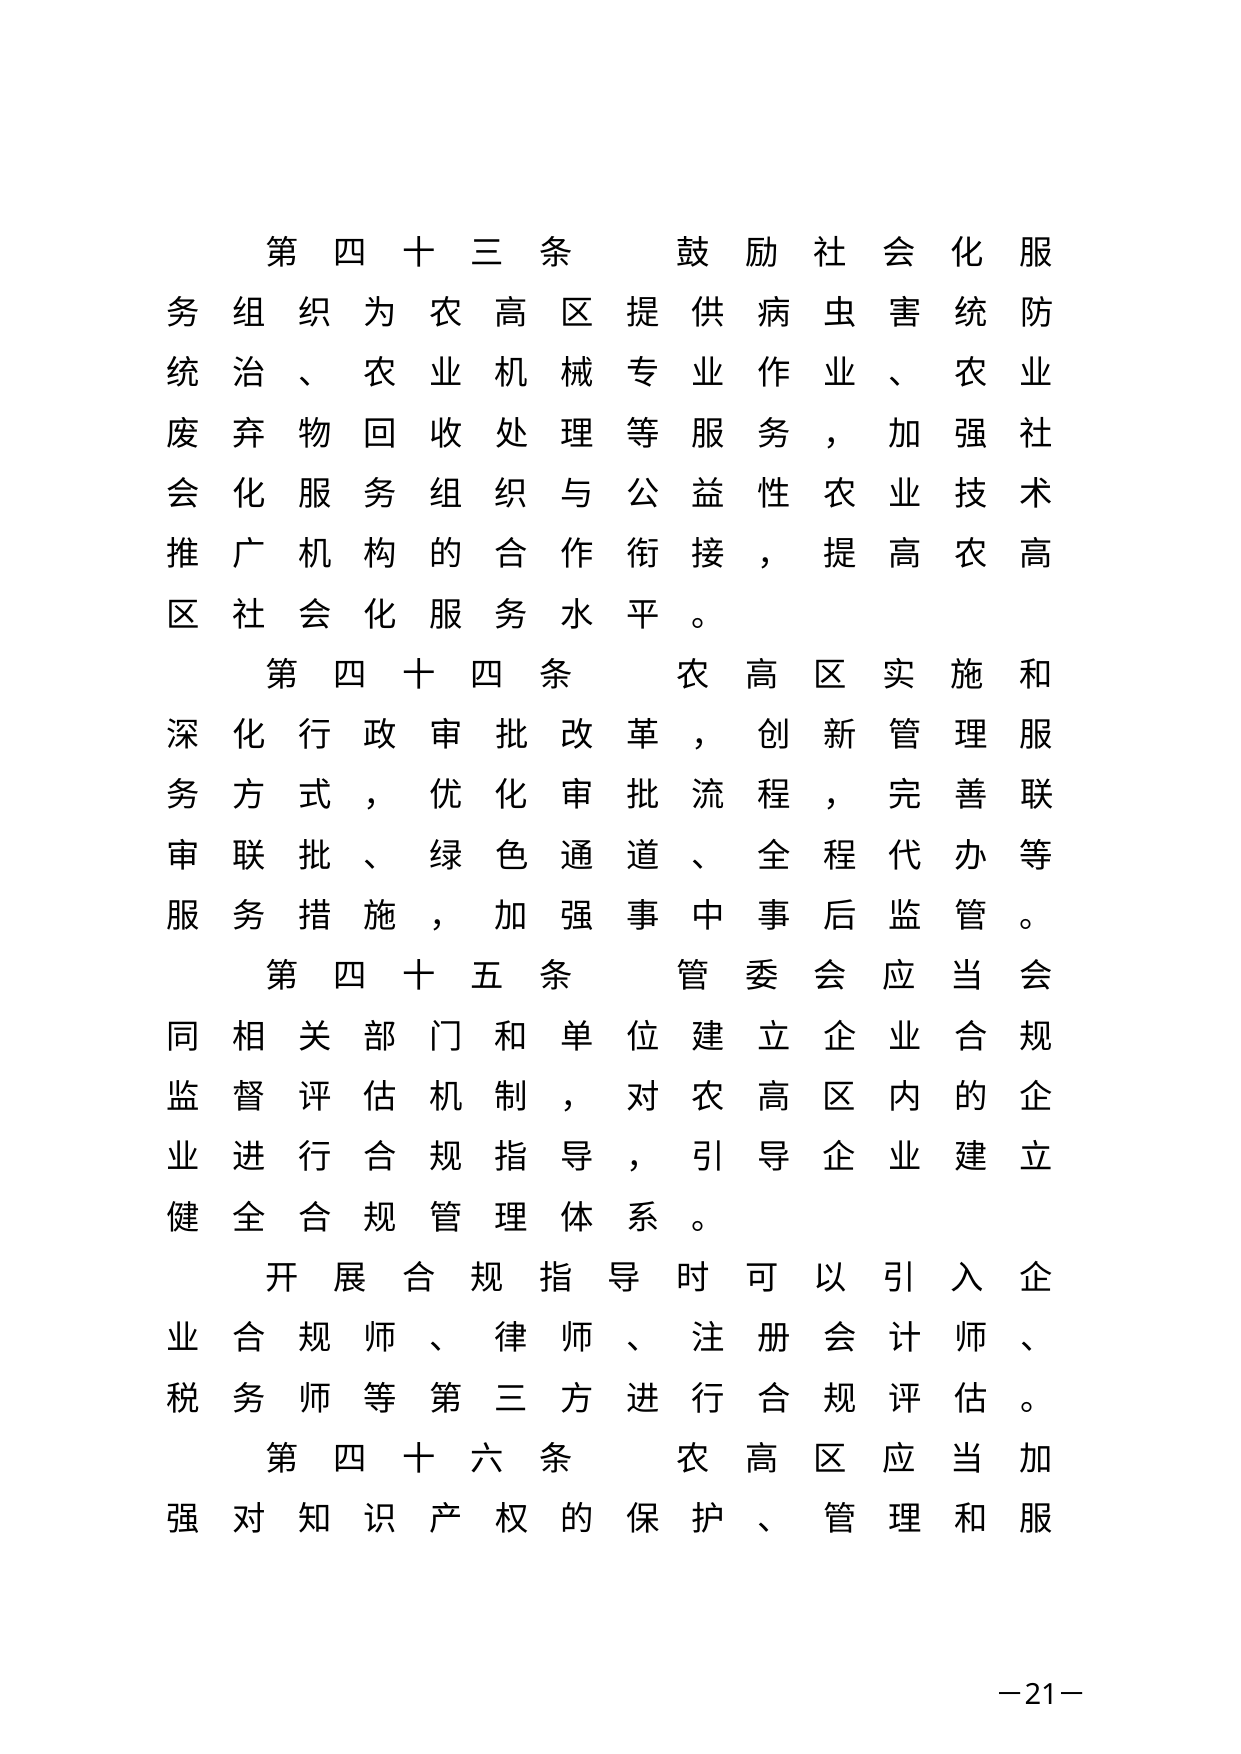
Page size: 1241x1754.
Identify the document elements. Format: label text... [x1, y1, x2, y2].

text 开展合规指导时可以引入企业合规师、律师、注册会计师、税务师等第三方进行合规评估。 [167, 1245, 1085, 1426]
text 第四十三条 鼓励社会化服务组织为农高区提供病虫害统防统治、农业机械专业作业、农业废弃物回收处理等服务，加强社会化服务组织与公益性农业技术推广机构的合作衔接，提高农高区社会化服务水平。 [167, 219, 1085, 642]
text 第四十五条 管委会应当会同相关部门和单位建立企业合规监督评估机制，对农高区内的企业进行合规指导，引导企业建立健全合规管理体系。 [167, 943, 1085, 1245]
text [167, 1426, 1085, 1546]
text 第四十四条 农高区实施和深化行政审批改革，创新管理服务方式，优化审批流程，完善联审联批、绿色通道、全程代办等服务措施，加强事中事后监管。 [167, 642, 1085, 943]
